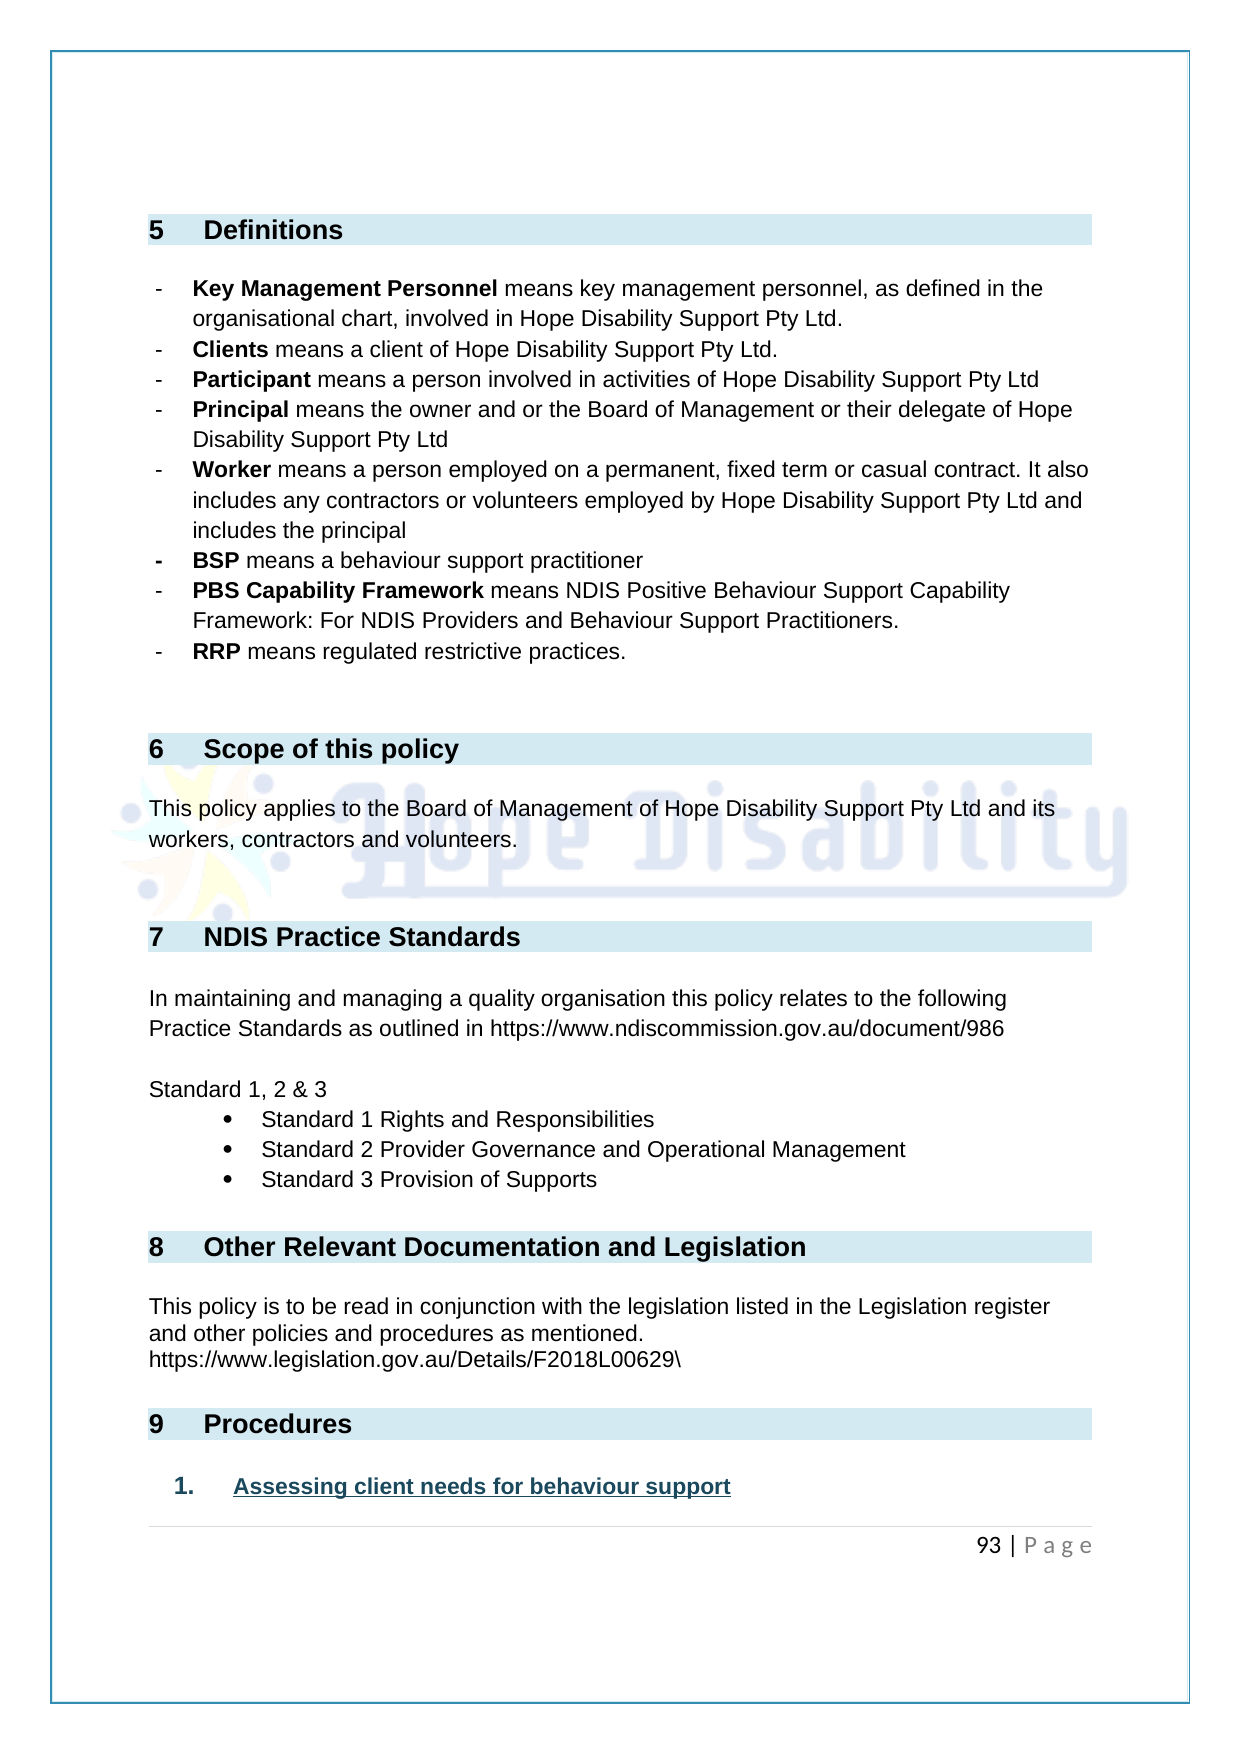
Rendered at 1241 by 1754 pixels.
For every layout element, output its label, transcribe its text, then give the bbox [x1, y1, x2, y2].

subtitle Definitions [148, 214, 1092, 245]
list Principal means the owner and or the Board of Management or their delegate of Hope Disability Support Pty Ltd [155, 396, 1092, 453]
text This policy applies to the Board of Management of Hope Disability Support Pty Ltd and its workers, contractors and volunteers. [148, 795, 1092, 852]
subtitle Scope of this policy [148, 733, 1092, 765]
list Standard 1 Rights and Responsibilities [223, 1106, 1086, 1132]
text In maintaining and managing a quality organisation this policy relates to the following Practice Standards as outlined in https://www.ndiscommission.gov.au/document/986 [148, 985, 1086, 1042]
text Standard 1, 2 & 3 [148, 1076, 1086, 1102]
list RRP means regulated restrictive practices. [155, 638, 1092, 664]
subtitle Procedures [148, 1408, 1092, 1440]
subtitle Other Relevant Documentation and Legislation [148, 1231, 1092, 1263]
list Key Management Personnel means key management personnel, as defined in the organisational chart, involved in Hope Disability Support Pty Ltd. [155, 275, 1092, 332]
list Worker means a person employed on a permanent, fixed term or casual contract. It also includes any contractors or volunteers employed by Hope Disability Support Pty Ltd and includes the principal [155, 456, 1092, 543]
list BSP means a behaviour support practitioner [155, 547, 1092, 573]
list Standard 2 Provider Governance and Operational Management [223, 1136, 1086, 1163]
list Standard 3 Provision of Supports [223, 1166, 1086, 1193]
text https://www.legislation.gov.au/Details/F2018L00629\ [148, 1346, 1086, 1372]
text This policy is to be read in conjunction with the legislation listed in the Legislation register and other policies and procedures as mentioned. [148, 1293, 1092, 1346]
list Clients means a client of Hope Disability Support Pty Ltd. [155, 336, 1092, 362]
subtitle NDIS Practice Standards [148, 921, 1092, 952]
list Assessing client needs for behaviour support [173, 1471, 1063, 1500]
list PBS Capability Framework means NDIS Positive Behaviour Support Capability Framework: For NDIS Providers and Behaviour Support Practitioners. [155, 577, 1092, 634]
list Participant means a person involved in activities of Hope Disability Support Pty Ltd [155, 366, 1092, 392]
